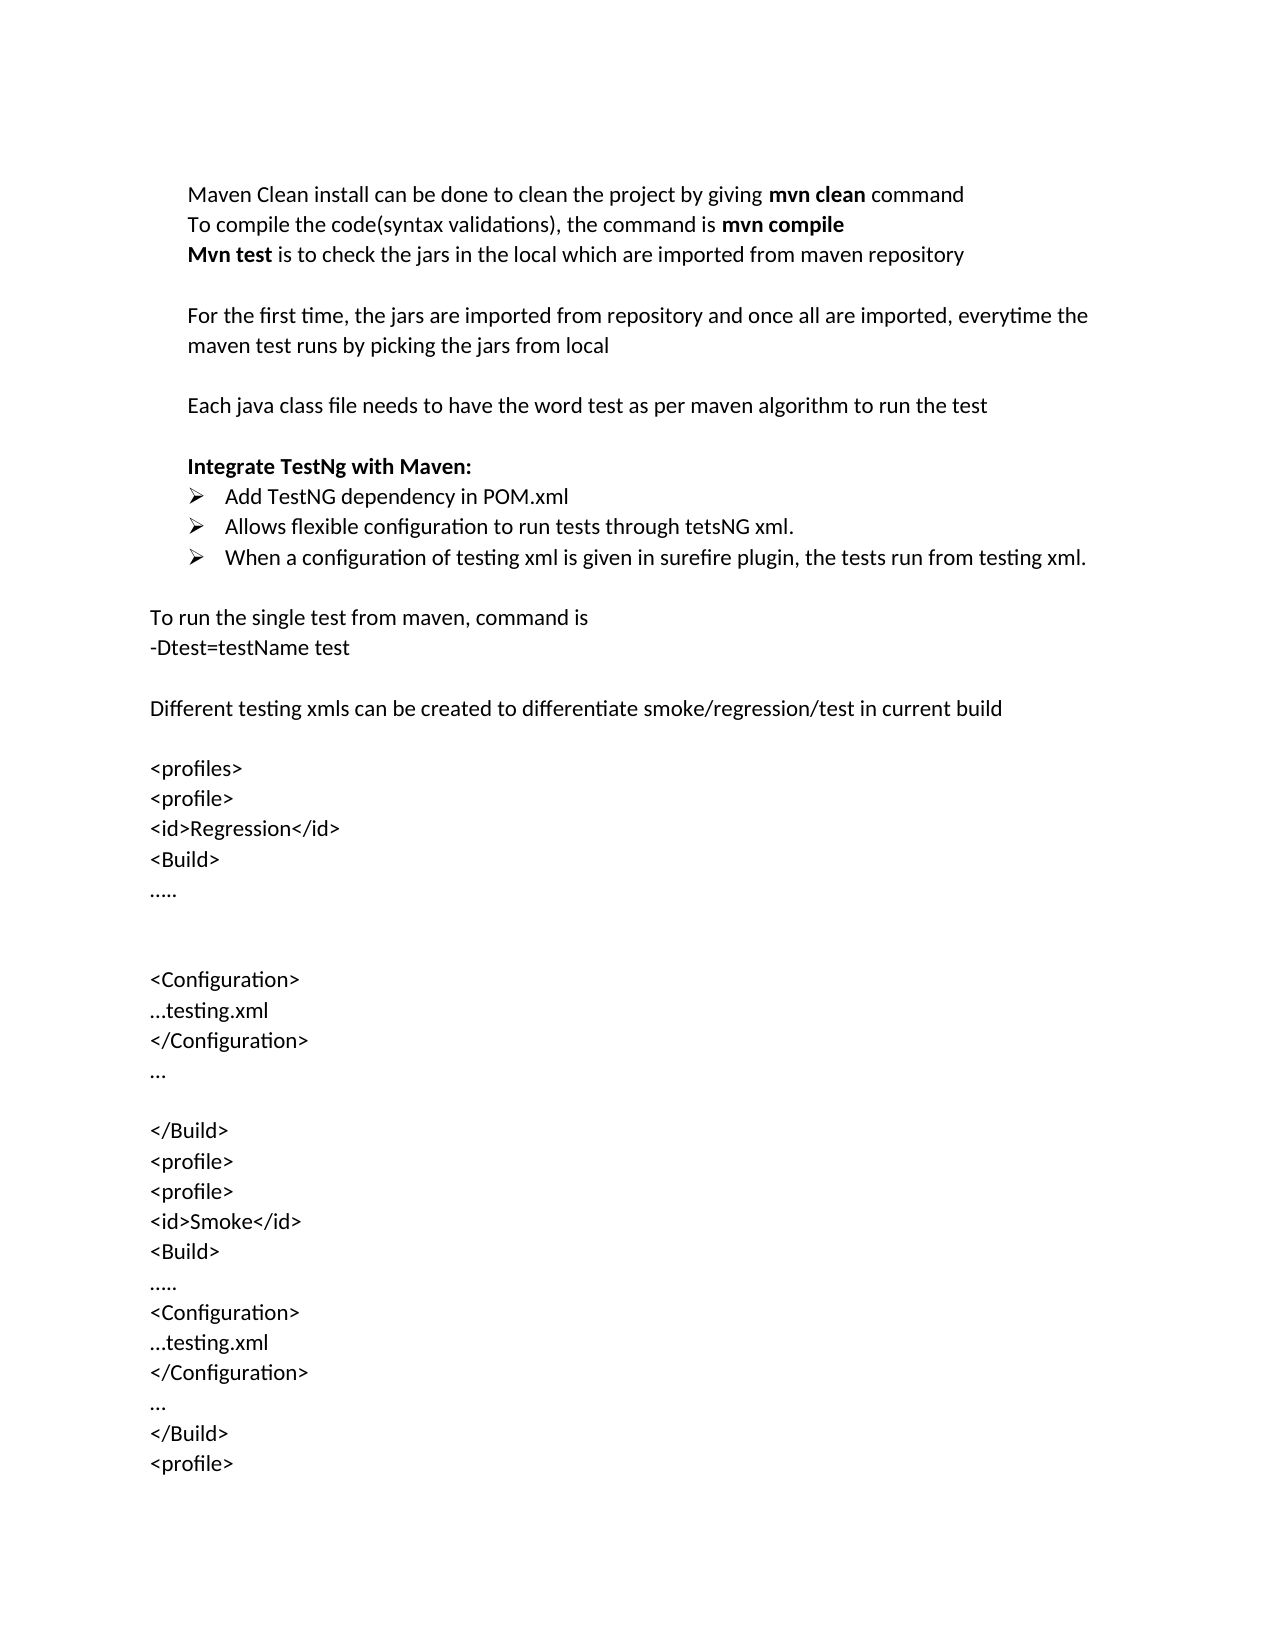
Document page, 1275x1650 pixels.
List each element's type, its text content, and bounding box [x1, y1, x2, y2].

text </Build> [150, 1117, 1125, 1145]
list To compile the code(syntax validations), the command is mvn compile [187, 210, 1125, 238]
text …testing.xml [150, 1328, 1125, 1356]
text <Configuration> [150, 966, 1125, 994]
text <id>Smoke</id> [150, 1207, 1125, 1235]
text <profile> [150, 1177, 1125, 1205]
text </Build> [150, 1419, 1125, 1447]
list Allows flexible configuration to run tests through tetsNG xml. [187, 512, 1125, 541]
text <profile> [150, 1449, 1125, 1477]
list Each java class file needs to have the word test as per maven algorithm to run the test [187, 392, 1125, 420]
text </Configuration> [150, 1026, 1125, 1054]
text To run the single test from maven, command is [150, 603, 1125, 631]
text -Dtest=testName test [150, 633, 1125, 661]
text <id>Regression</id> [150, 814, 1125, 843]
text ….. [150, 875, 1125, 903]
list Integrate TestNg with Maven: [187, 452, 1125, 480]
text <profile> [150, 1147, 1125, 1175]
list When a configuration of testing xml is given in surefire plugin, the tests run from testing xml. [187, 543, 1125, 571]
text … [150, 1056, 1125, 1084]
text ….. [150, 1268, 1125, 1296]
text Different testing xmls can be created to differentiate smoke/regression/test in current build [150, 694, 1125, 722]
text <Configuration> [150, 1298, 1125, 1326]
list For the first time, the jars are imported from repository and once all are imported, everytime the maven test runs by picking the jars from local [187, 301, 1125, 359]
list Maven Clean install can be done to clean the project by giving mvn clean command [187, 180, 1125, 208]
list Add TestNG dependency in POM.xml [187, 482, 1125, 510]
text </Configuration> [150, 1358, 1125, 1386]
text <Build> [150, 1237, 1125, 1266]
text … [150, 1388, 1125, 1417]
list Mvn test is to check the jars in the local which are imported from maven repository [187, 241, 1125, 269]
text <profiles> [150, 754, 1125, 782]
text <Build> [150, 845, 1125, 873]
text …testing.xml [150, 996, 1125, 1024]
text <profile> [150, 784, 1125, 812]
